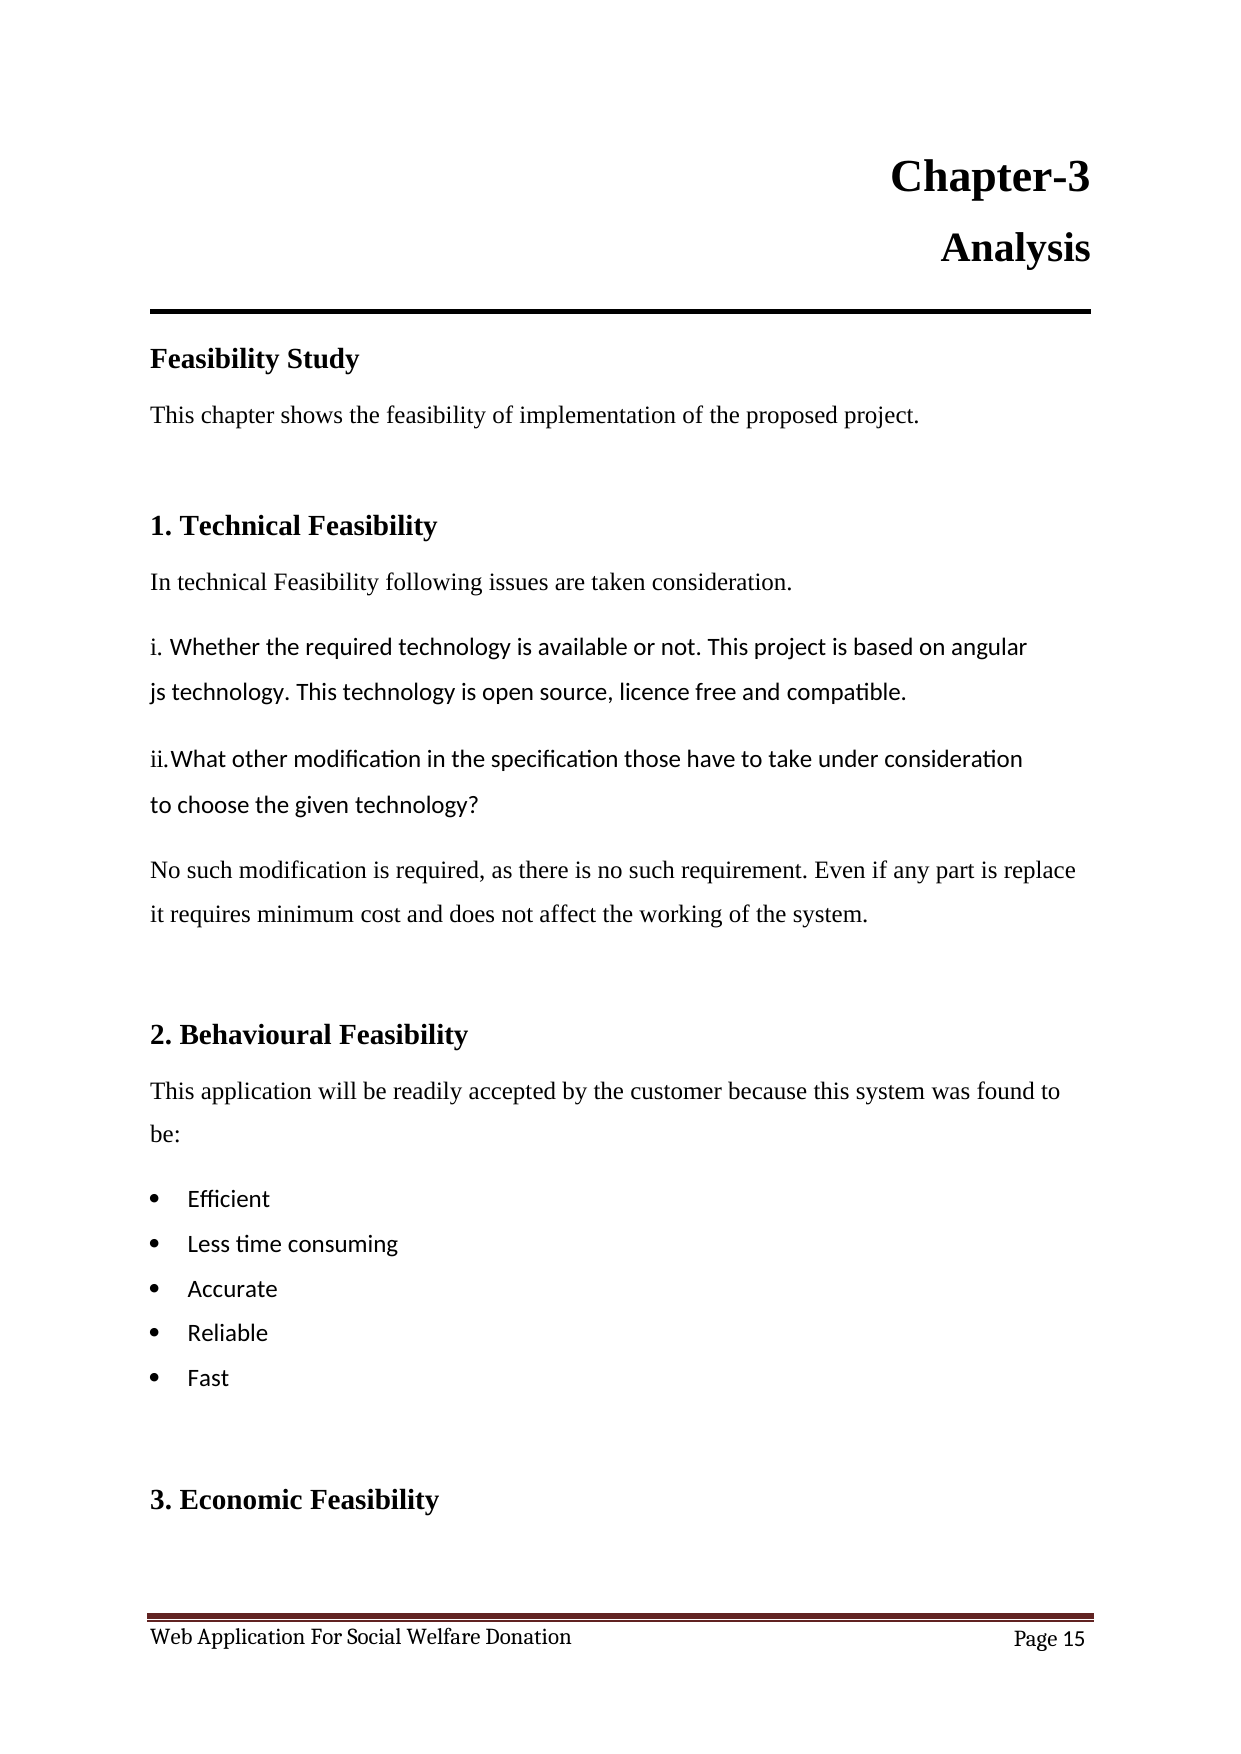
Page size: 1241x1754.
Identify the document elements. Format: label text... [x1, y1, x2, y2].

list Efficient [150, 1183, 1178, 1214]
list Less time consuming [150, 1228, 1178, 1258]
subtitle Behavioural Feasibility [150, 1017, 1178, 1051]
list Accurate [150, 1273, 1178, 1303]
list Reliable [150, 1318, 1178, 1348]
text No such modification is required, as there is no such requirement. Even if any part is replace it requires minimum cost and does not affect the working of the system. [150, 856, 1078, 927]
subtitle Analysis [127, 222, 1091, 270]
subtitle Economic Feasibility [150, 1482, 1178, 1516]
list Fast [150, 1362, 1178, 1393]
subtitle Technical Feasibility [150, 508, 1178, 542]
list Whether the required technology is available or not. This project is based on angular js technology. This technology is open source, licence free and compatible. [150, 631, 1038, 707]
subtitle Chapter-3 [127, 148, 1090, 201]
text This application will be readily accepted by the customer because this system was found to be: [150, 1076, 1078, 1148]
text In technical Feasibility following issues are taken consideration. [150, 567, 1178, 596]
list What other modification in the specification those have to take under consideration to choose the given technology? [150, 743, 1028, 819]
subtitle Feasibility Study [106, 341, 1178, 374]
text This chapter shows the feasibility of implementation of the proposed project. [150, 400, 1178, 429]
